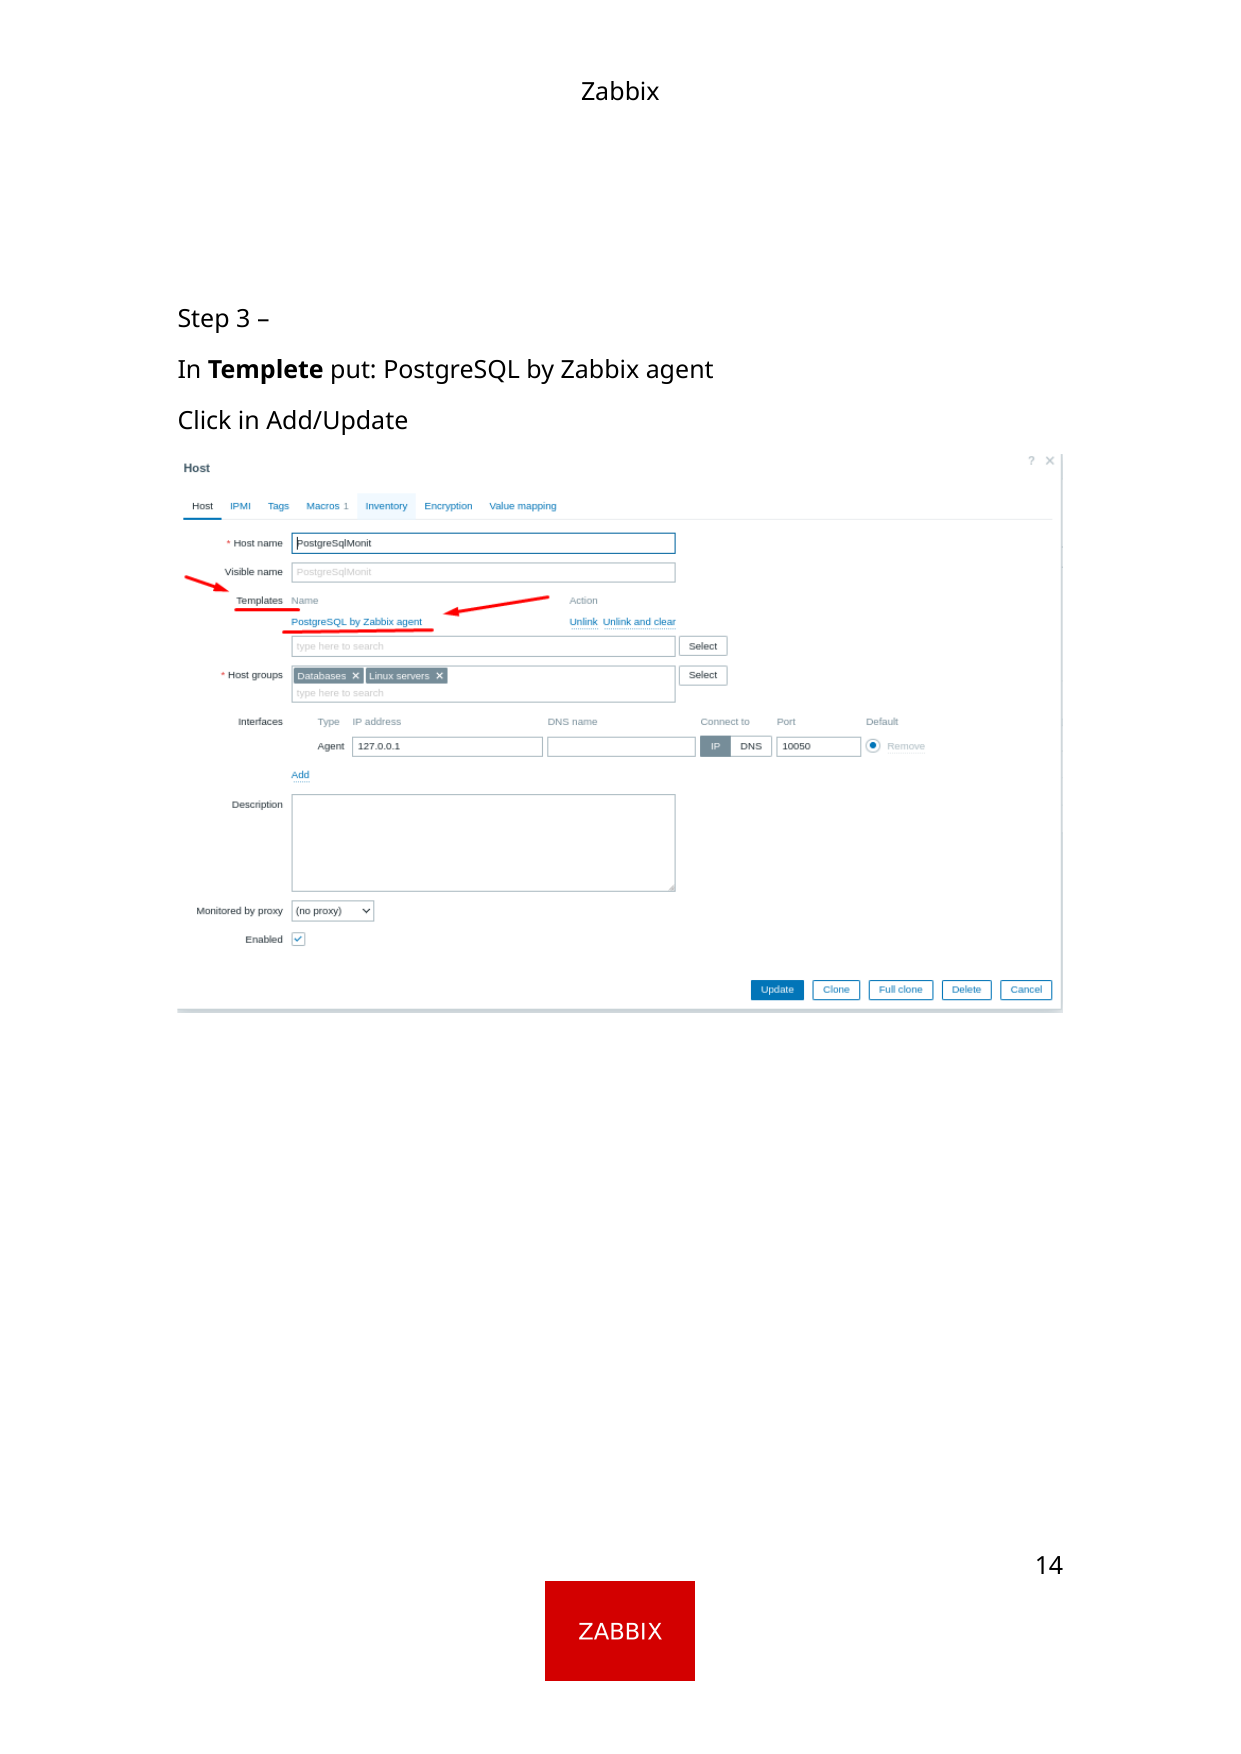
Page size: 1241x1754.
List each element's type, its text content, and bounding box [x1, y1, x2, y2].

text In Templete put: PostgreSQL by Zabbix agent [177, 352, 1063, 386]
picture [177, 453, 1063, 1013]
text Click in Add/Update [177, 403, 1063, 437]
text Step 3 – [177, 301, 1063, 335]
picture [545, 1581, 695, 1681]
